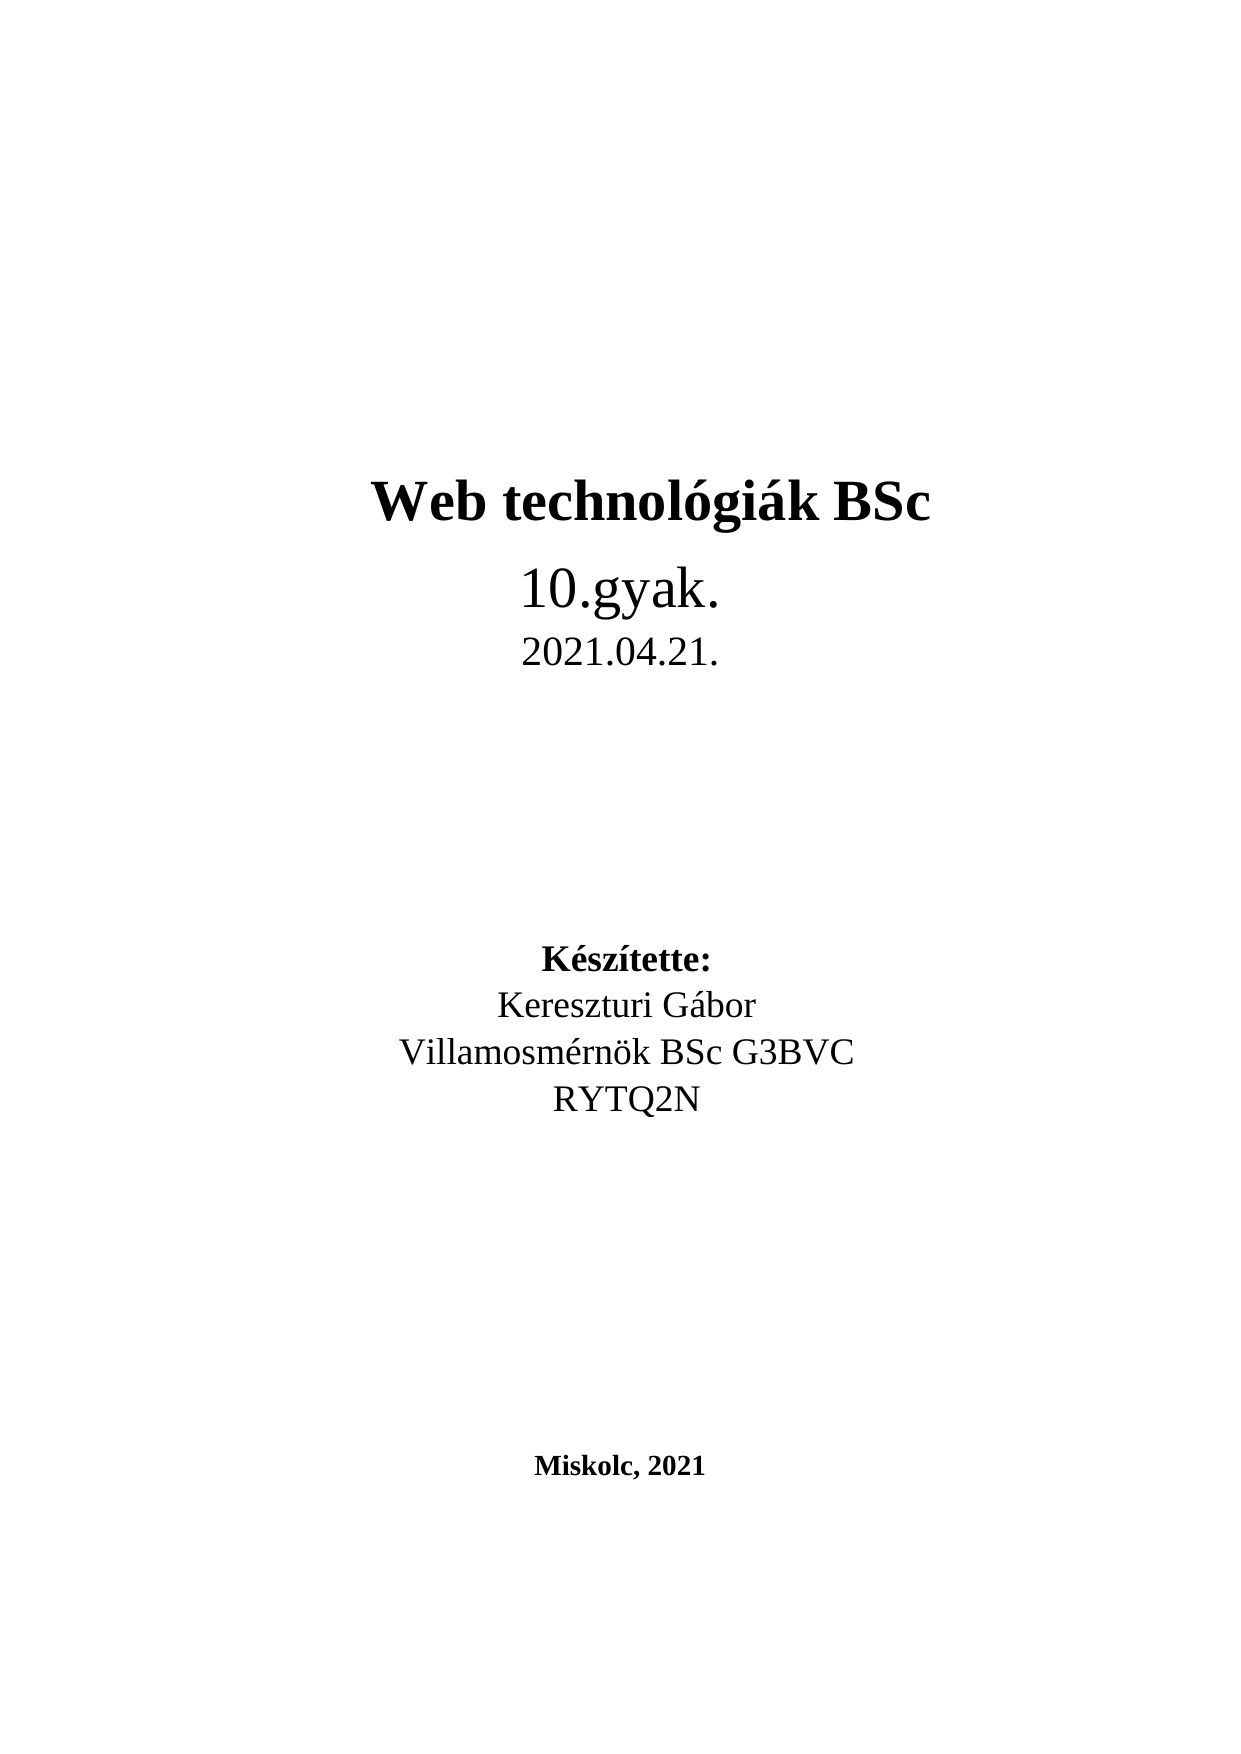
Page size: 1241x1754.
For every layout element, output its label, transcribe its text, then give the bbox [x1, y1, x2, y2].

text RYTQ2N [291, 1076, 962, 1119]
text Villamosmérnök BSc G3BVC [291, 1029, 962, 1073]
text 10.gyak. [278, 553, 962, 621]
text Web technológiák BSc [339, 465, 962, 532]
text Készítette: [291, 936, 962, 979]
text Kereszturi Gábor [291, 983, 962, 1026]
text 2021.04.21. [278, 626, 962, 674]
text Miskolc, 2021 [278, 1448, 962, 1481]
